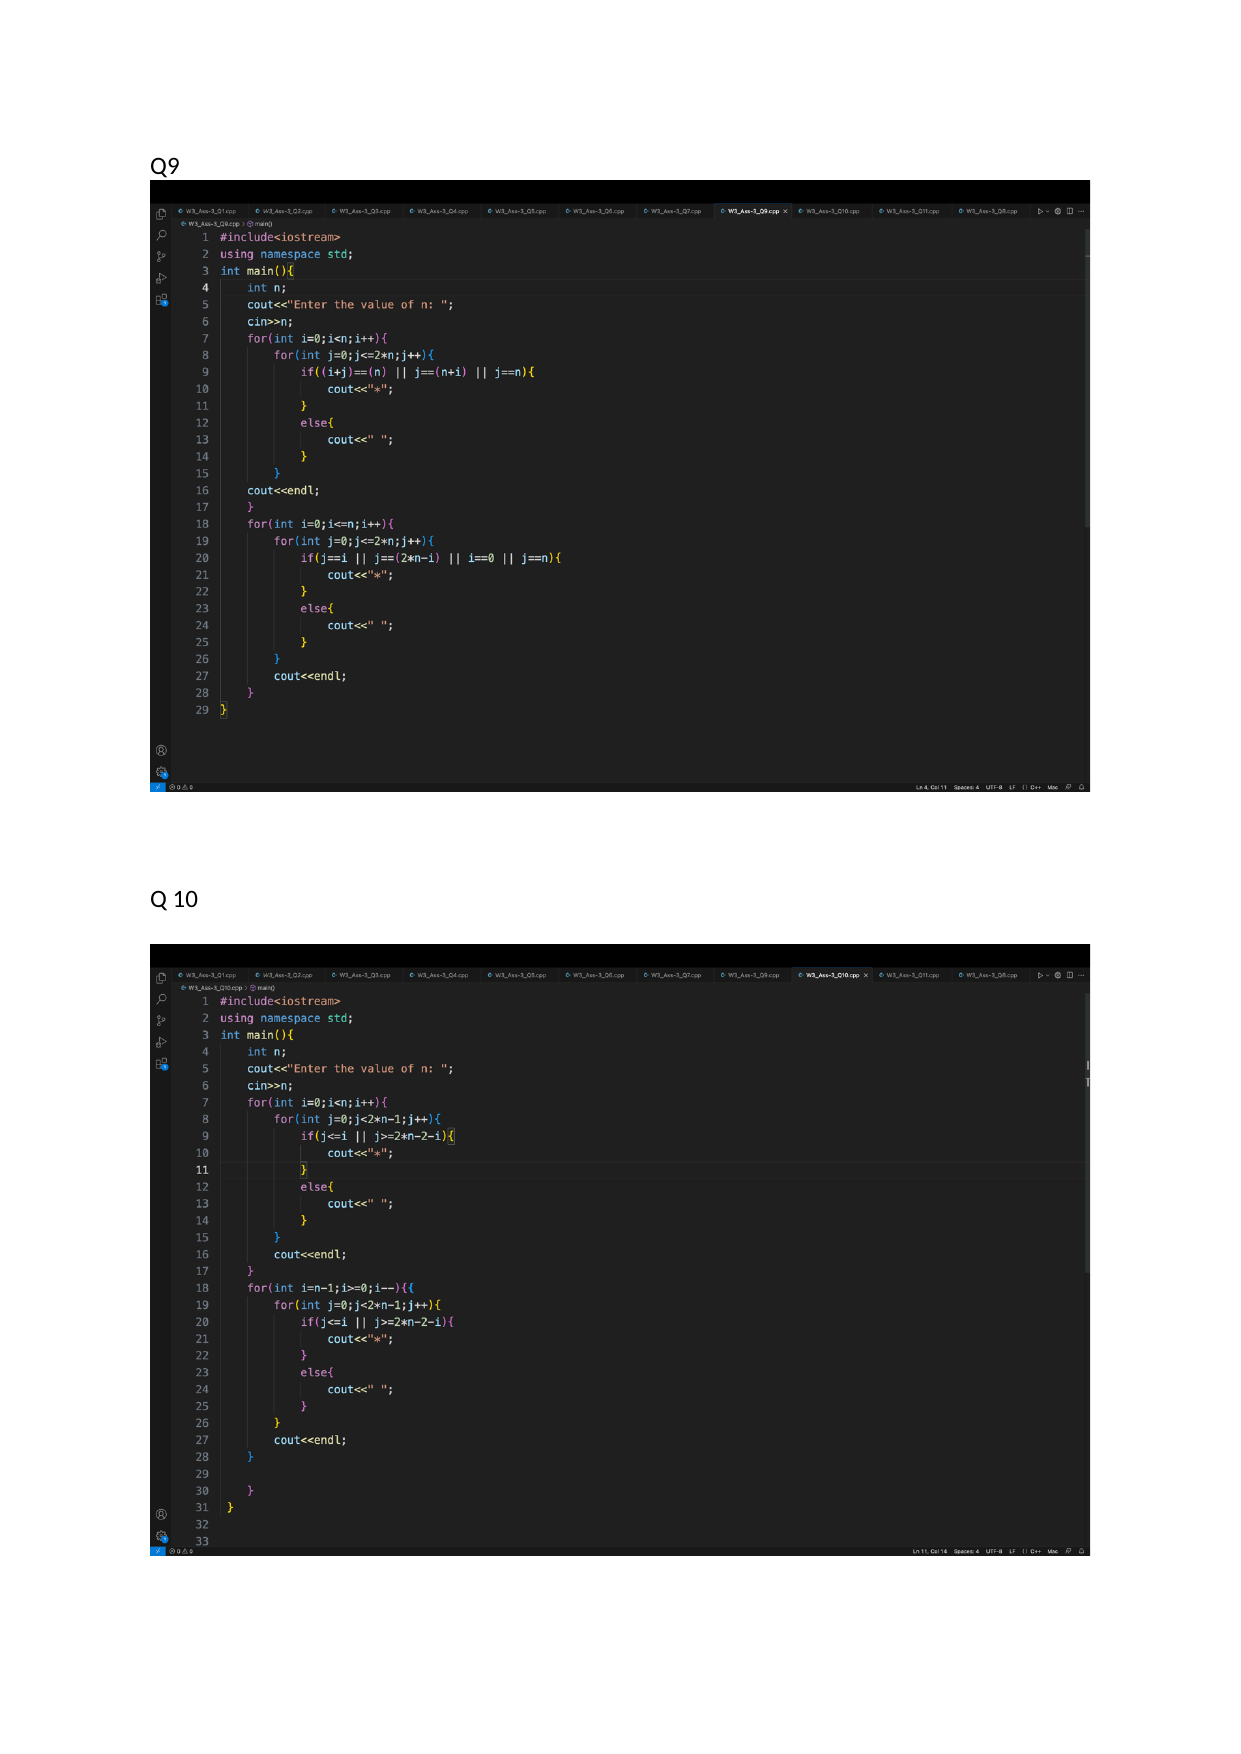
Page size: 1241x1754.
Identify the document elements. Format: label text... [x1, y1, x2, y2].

text Q 10 [150, 883, 1090, 914]
picture [150, 944, 1091, 1556]
text Q9 [150, 150, 1090, 180]
picture [150, 180, 1091, 792]
